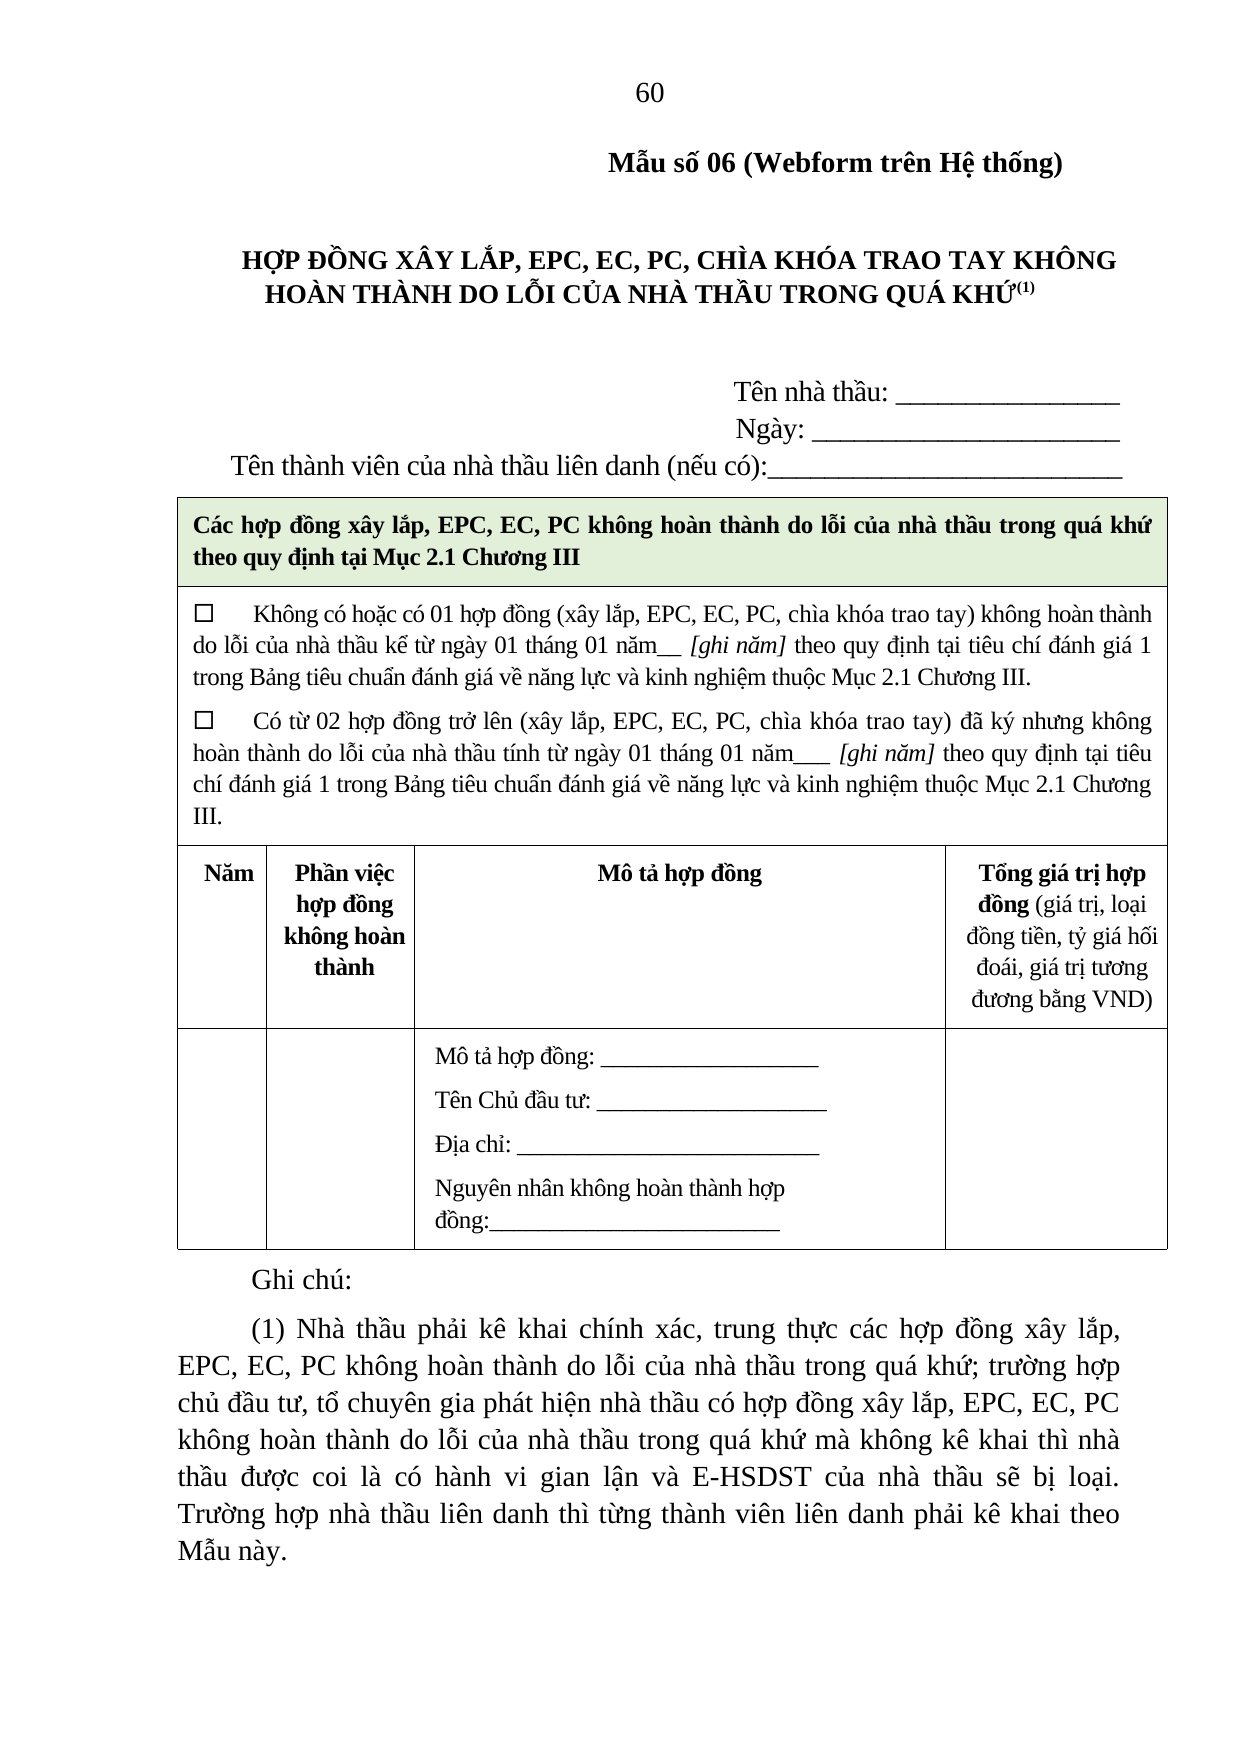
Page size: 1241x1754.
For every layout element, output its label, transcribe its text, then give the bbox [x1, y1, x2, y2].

table_cell Mô tả hợp đồng [415, 846, 945, 1028]
text HỢP ĐỒNG XÂY LẮP, EPC, EC, PC, CHÌA KHÓA TRAO TAY KHÔNG HOÀN THÀNH DO LỖI CỦA NHÀ THẦU TRONG QUÁ KHỨ(1) [177, 244, 1122, 309]
table_cell [946, 1029, 1167, 1249]
text Tên nhà thầu: ________________ Ngày: ______________________ Tên thành viên của nhà thầu liên danh (nếu có):_________________________ [177, 374, 1122, 481]
text Mẫu số 06 (Webform trên Hệ thống) [177, 145, 1063, 179]
text (1) Nhà thầu phải kê khai chính xác, trung thực các hợp đồng xây lắp, EPC, EC, PC không hoàn thành do lỗi của nhà thầu trong quá khứ; trường hợp chủ đầu tư, tổ chuyên gia phát hiện nhà thầu có hợp đồng xây lắp, EPC, EC, PC không hoàn thành do lỗi của nhà thầu trong quá khứ mà không kê khai thì nhà thầu được coi là có hành vi gian lận và E-HSDST của nhà thầu sẽ bị loại. Trường hợp nhà thầu liên danh thì từng thành viên liên danh phải kê khai theo Mẫu này. [177, 1311, 1122, 1566]
table_cell Mô tả hợp đồng: __________________ Tên Chủ đầu tư: ___________________ Địa chỉ: _________________________ Nguyên nhân không hoàn thành hợp đồng:________________________ [415, 1029, 945, 1249]
table_cell Không có hoặc có 01 hợp đồng (xây lắp, EPC, EC, PC, chìa khóa trao tay) không hoàn thành do lỗi của nhà thầu kể từ ngày 01 tháng 01 năm__ [ghi năm] theo quy định tại tiêu chí đánh giá 1 trong Bảng tiêu chuẩn đánh giá về năng lực và kinh nghiệm thuộc Mục 2.1 Chương III. Có từ 02 hợp đồng trở lên (xây lắp, EPC, EC, PC, chìa khóa trao tay) đã ký nhưng không hoàn thành do lỗi của nhà thầu tính từ ngày 01 tháng 01 năm___ [ghi năm] theo quy định tại tiêu chí đánh giá 1 trong Bảng tiêu chuẩn đánh giá về năng lực và kinh nghiệm thuộc Mục 2.1 Chương III. [178, 587, 1167, 845]
table_cell Tổng giá trị hợp đồng (giá trị, loại đồng tiền, tỷ giá hối đoái, giá trị tương đương bằng VND) [946, 846, 1167, 1028]
table_cell [267, 1029, 414, 1249]
table_cell Năm [178, 846, 266, 1028]
table_cell Phần việc hợp đồng không hoàn thành [267, 846, 414, 1028]
text Ghi chú: [177, 1262, 1122, 1296]
table_cell [178, 1029, 266, 1249]
table_header Các hợp đồng xây lắp, EPC, EC, PC không hoàn thành do lỗi của nhà thầu trong quá khứ theo quy định tại Mục 2.1 Chương III [178, 498, 1167, 586]
